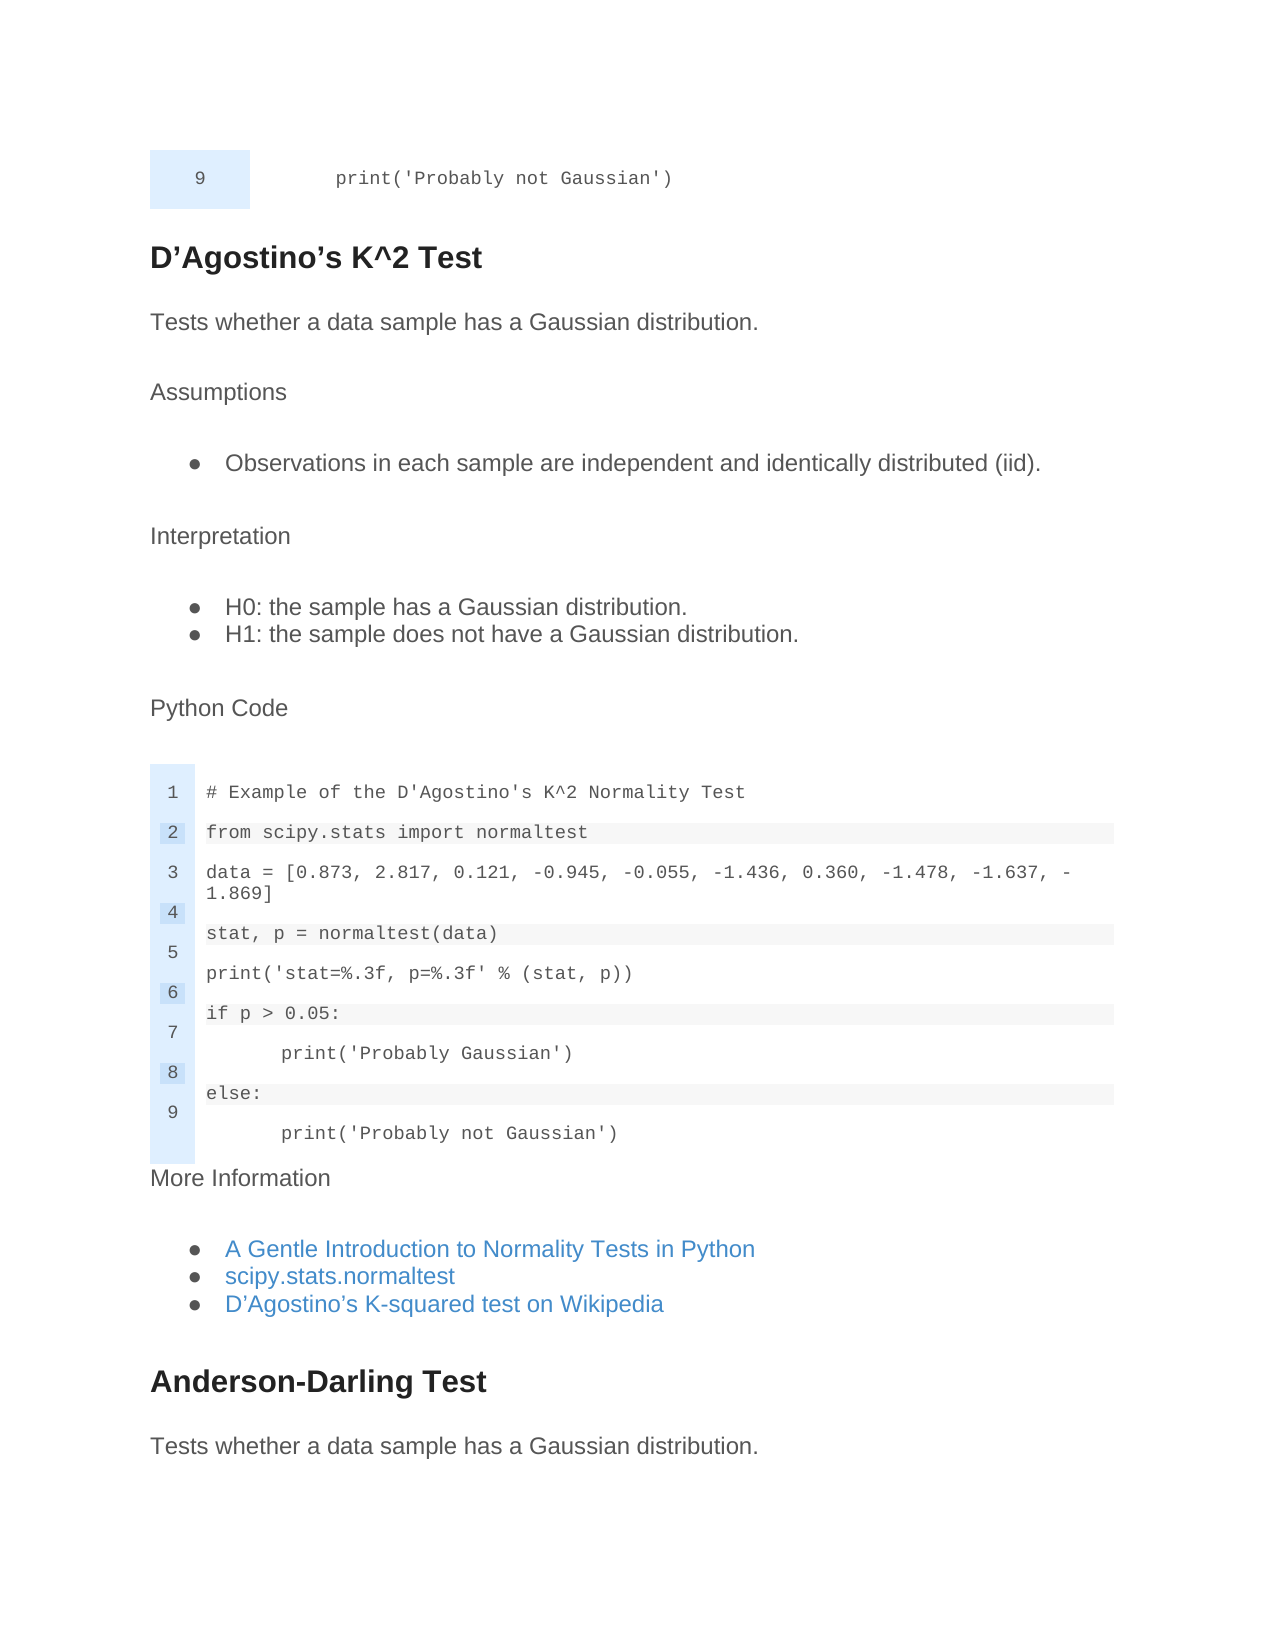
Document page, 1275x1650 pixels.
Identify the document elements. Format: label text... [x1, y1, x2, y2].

table_header 1 2 3 4 5 6 7 8 9 [150, 764, 195, 1164]
list scipy.stats.normaltest [187, 1262, 1125, 1290]
list Observations in each sample are independent and identically distributed (iid). [187, 448, 1125, 476]
text More Information [150, 1164, 1125, 1192]
list H1: the sample does not have a Gaussian distribution. [187, 620, 1125, 648]
table_header 1 2 3 4 5 6 7 8 9 [150, 150, 250, 209]
text Assumptions [150, 378, 1125, 406]
text Python Code [150, 693, 1125, 721]
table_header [250, 150, 1125, 209]
subtitle Anderson-Darling Test [150, 1363, 1125, 1399]
text Interpretation [150, 522, 1125, 549]
list A Gentle Introduction to Normality Tests in Python [187, 1234, 1125, 1262]
text Tests whether a data sample has a Gaussian distribution. [150, 1432, 1125, 1459]
text Tests whether a data sample has a Gaussian distribution. [150, 307, 1125, 335]
subtitle D’Agostino’s K^2 Test [150, 239, 1125, 275]
list D’Agostino’s K-squared test on Wikipedia [187, 1290, 1125, 1317]
list H0: the sample has a Gaussian distribution. [187, 592, 1125, 620]
table_header # Example of the D'Agostino's K^2 Normality Test from scipy.stats import normaltest data = [0.873, 2.817, 0.121, -0.945, -0.055, -1.436, 0.360, -1.478, -1.637, -1.869] stat, p = normaltest(data) print('stat=%.3f, p=%.3f' % (stat, p)) if p > 0.05: print('Probably Gaussian') else: print('Probably not Gaussian') [195, 764, 1125, 1164]
